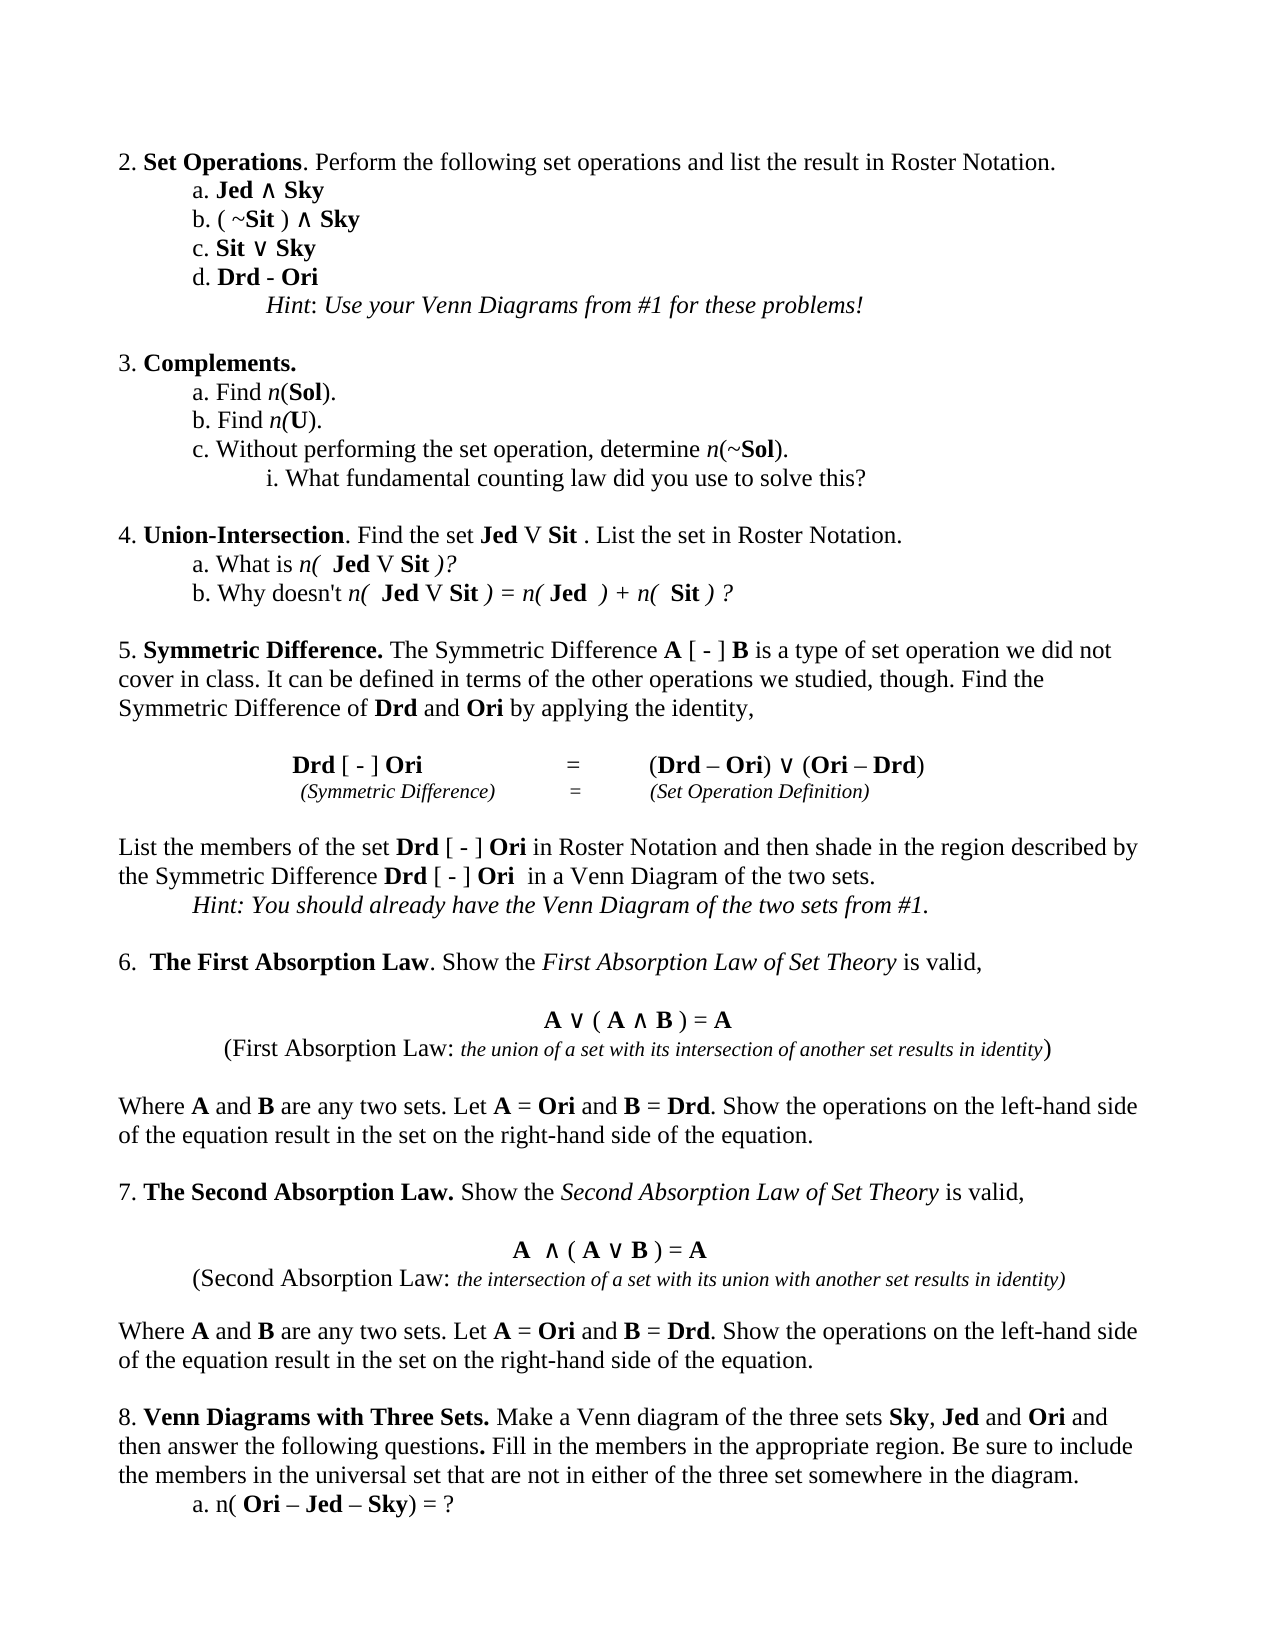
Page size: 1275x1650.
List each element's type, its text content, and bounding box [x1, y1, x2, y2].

text Hint: You should already have the Venn Diagram of the two sets from #1. [118, 890, 1157, 918]
text Drd [ - ] Ori = (Drd – Ori) ∨ (Ori – Drd) [118, 751, 1157, 779]
text c. Without performing the set operation, determine n(~Sol). [118, 434, 1157, 463]
text 4. Union-Intersection. Find the set Jed V Sit . List the set in Roster Notation. [118, 521, 1157, 549]
text a. n( Ori – Jed – Sky) = ? [118, 1489, 1157, 1517]
text Where A and B are any two sets. Let A = Ori and B = Drd. Show the operations on the left-hand side of the equation result in the set on the right-hand side of the equation. [118, 1316, 1157, 1374]
text a. What is n( Jed V Sit )? [118, 549, 1157, 578]
text 3. Complements. [118, 348, 1157, 377]
text 8. Venn Diagrams with Three Sets. Make a Venn diagram of the three sets Sky, Jed and Ori and then answer the following questions. Fill in the members in the appropriate region. Be sure to include the members in the universal set that are not in either of the three set somewhere in the diagram. [118, 1402, 1157, 1489]
text a. Jed ∧ Sky [118, 176, 1157, 204]
text a. Find n(Sol). [118, 377, 1157, 406]
text c. Sit ∨ Sky [118, 233, 1157, 262]
text (Second Absorption Law: the intersection of a set with its union with another set results in identity) [118, 1263, 1157, 1292]
text b. ( ~Sit ) ∧ Sky [118, 204, 1157, 233]
text b. Why doesn't n( Jed V Sit ) = n( Jed ) + n( Sit ) ? [118, 578, 1157, 607]
text 5. Symmetric Difference. The Symmetric Difference A [ - ] B is a type of set operation we did not cover in class. It can be defined in terms of the other operations we studied, though. Find the Symmetric Difference of Drd and Ori by applying the identity, [118, 636, 1157, 722]
text 2. Set Operations. Perform the following set operations and list the result in Roster Notation. [118, 147, 1157, 176]
text (Symmetric Difference) = (Set Operation Definition) [118, 779, 1157, 803]
text Where A and B are any two sets. Let A = Ori and B = Drd. Show the operations on the left-hand side of the equation result in the set on the right-hand side of the equation. [118, 1091, 1157, 1148]
text List the members of the set Drd [ - ] Ori in Roster Notation and then shade in the region described by the Symmetric Difference Drd [ - ] Ori in a Venn Diagram of the two sets. [118, 832, 1157, 890]
text b. Find n(U). [118, 406, 1157, 434]
text A ∨ ( A ∧ B ) = A [118, 1005, 1157, 1033]
text Hint: Use your Venn Diagrams from #1 for these problems! [118, 291, 1157, 319]
text d. Drd - Ori [118, 262, 1157, 291]
text 6. The First Absorption Law. Show the First Absorption Law of Set Theory is valid, [118, 947, 1157, 976]
text A ∧ ( A ∨ B ) = A [118, 1235, 1157, 1263]
text i. What fundamental counting law did you use to solve this? [118, 463, 1157, 492]
text 7. The Second Absorption Law. Show the Second Absorption Law of Set Theory is valid, [118, 1177, 1157, 1206]
text (First Absorption Law: the union of a set with its intersection of another set results in identity) [118, 1033, 1157, 1062]
